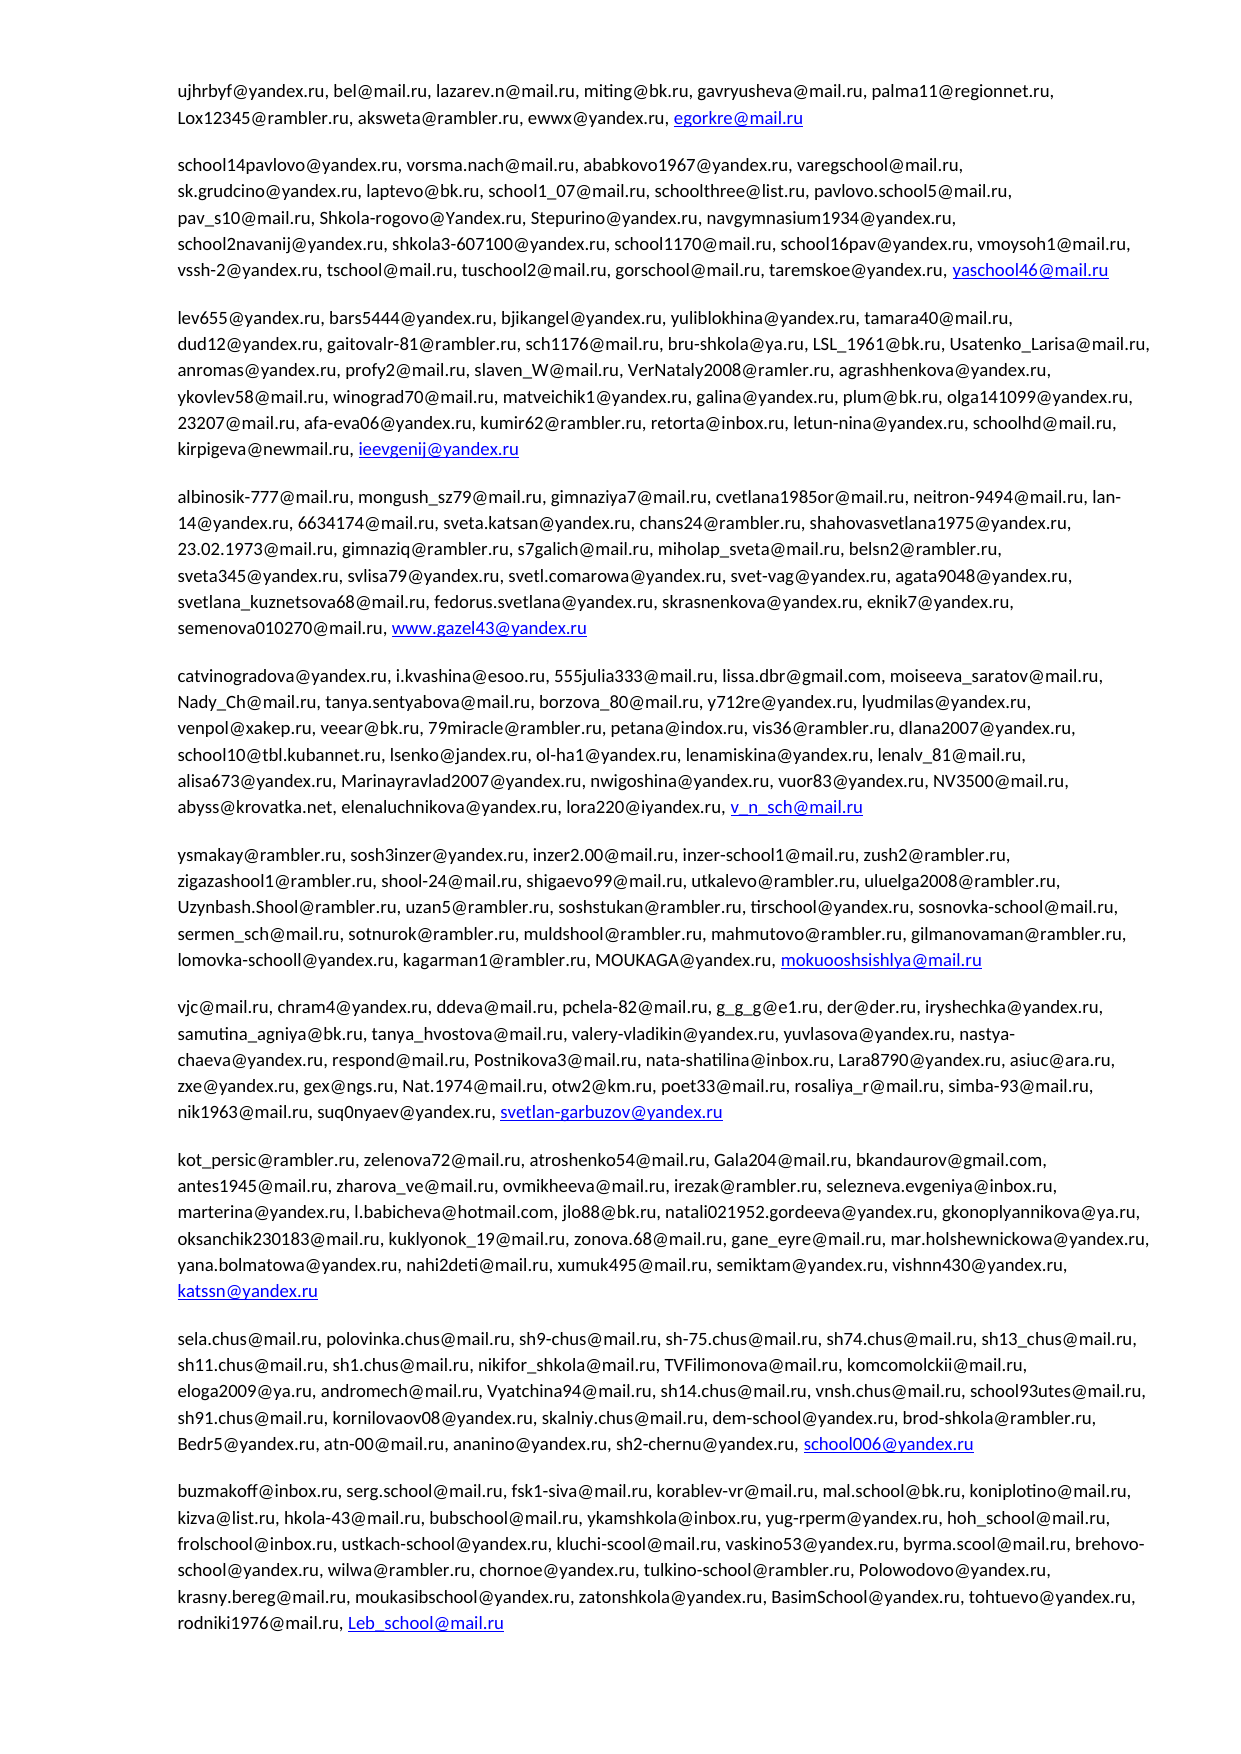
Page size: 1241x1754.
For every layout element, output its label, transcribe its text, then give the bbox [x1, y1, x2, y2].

text sela.chus@mail.ru, polovinka.chus@mail.ru, sh9-chus@mail.ru, sh-75.chus@mail.ru, sh74.chus@mail.ru, sh13_chus@mail.ru, sh11.chus@mail.ru, sh1.chus@mail.ru, nikifor_shkola@mail.ru, TVFilimonova@mail.ru, komcomolckii@mail.ru, eloga2009@ya.ru, andromech@mail.ru, Vyatchina94@mail.ru, sh14.chus@mail.ru, vnsh.chus@mail.ru, school93utes@mail.ru, sh91.chus@mail.ru, kornilovaov08@yandex.ru, skalniy.chus@mail.ru, dem-school@yandex.ru, brod-shkola@rambler.ru, Bedr5@yandex.ru, atn-00@mail.ru, ananino@yandex.ru, sh2-chernu@yandex.ru, school006@yandex.ru [177, 1327, 1152, 1455]
text ysmakay@rambler.ru, sosh3inzer@yandex.ru, inzer2.00@mail.ru, inzer-school1@mail.ru, zush2@rambler.ru, zigazashool1@rambler.ru, shool-24@mail.ru, shigaevo99@mail.ru, utkalevo@rambler.ru, uluelga2008@rambler.ru, Uzynbash.Shool@rambler.ru, uzan5@rambler.ru, soshstukan@rambler.ru, tirschool@yandex.ru, sosnovka-school@mail.ru, sermen_sch@mail.ru, sotnurok@rambler.ru, muldshool@rambler.ru, mahmutovo@rambler.ru, gilmanovaman@rambler.ru, lomovka-schooll@yandex.ru, kagarman1@rambler.ru, MOUKAGA@yandex.ru, mokuooshsishlya@mail.ru [177, 843, 1152, 971]
text kot_persic@rambler.ru, zelenova72@mail.ru, atroshenko54@mail.ru, Gala204@mail.ru, bkandaurov@gmail.com, antes1945@mail.ru, zharova_ve@mail.ru, ovmikheeva@mail.ru, irezak@rambler.ru, selezneva.evgeniya@inbox.ru, marterina@yandex.ru, l.babicheva@hotmail.com, jlo88@bk.ru, natali021952.gordeeva@yandex.ru, gkonoplyannikova@ya.ru, oksanchik230183@mail.ru, kuklyonok_19@mail.ru, zonova.68@mail.ru, gane_eyre@mail.ru, mar.holshewnickowa@yandex.ru, yana.bolmatowa@yandex.ru, nahi2deti@mail.ru, xumuk495@mail.ru, semiktam@yandex.ru, vishnn430@yandex.ru, katssn@yandex.ru [177, 1148, 1152, 1303]
text buzmakoff@inbox.ru, serg.school@mail.ru, fsk1-siva@mail.ru, korablev-vr@mail.ru, mal.school@bk.ru, koniplotino@mail.ru, kizva@list.ru, hkola-43@mail.ru, bubschool@mail.ru, ykamshkola@inbox.ru, yug-rperm@yandex.ru, hoh_school@mail.ru, frolschool@inbox.ru, ustkach-school@yandex.ru, kluchi-scool@mail.ru, vaskino53@yandex.ru, byrma.scool@mail.ru, brehovo-school@yandex.ru, wilwa@rambler.ru, chornoe@yandex.ru, tulkino-school@rambler.ru, Polowodovo@yandex.ru, krasny.bereg@mail.ru, moukasibschool@yandex.ru, zatonshkola@yandex.ru, BasimSchool@yandex.ru, tohtuevo@yandex.ru, rodniki1976@mail.ru, Leb_school@mail.ru [177, 1479, 1152, 1634]
text lev655@yandex.ru, bars5444@yandex.ru, bjikangel@yandex.ru, yuliblokhina@yandex.ru, tamara40@mail.ru, dud12@yandex.ru, gaitovalr-81@rambler.ru, sch1176@mail.ru, bru-shkola@ya.ru, LSL_1961@bk.ru, Usatenko_Larisa@mail.ru, anromas@yandex.ru, profy2@mail.ru, slaven_W@mail.ru, VerNataly2008@ramler.ru, agrashhenkova@yandex.ru, ykovlev58@mail.ru, winograd70@mail.ru, matveichik1@yandex.ru, galina@yandex.ru, plum@bk.ru, olga141099@yandex.ru, 23207@mail.ru, afa-eva06@yandex.ru, kumir62@rambler.ru, retorta@inbox.ru, letun-nina@yandex.ru, schoolhd@mail.ru, kirpigeva@newmail.ru, ieevgenij@yandex.ru [177, 306, 1152, 461]
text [177, 80, 1152, 129]
text albinosik-777@mail.ru, mongush_sz79@mail.ru, gimnaziya7@mail.ru, cvetlana1985or@mail.ru, neitron-9494@mail.ru, lan-14@yandex.ru, 6634174@mail.ru, sveta.katsan@yandex.ru, chans24@rambler.ru, shahovasvetlana1975@yandex.ru, 23.02.1973@mail.ru, gimnaziq@rambler.ru, s7galich@mail.ru, miholap_sveta@mail.ru, belsn2@rambler.ru, sveta345@yandex.ru, svlisa79@yandex.ru, svetl.comarowa@yandex.ru, svet-vag@yandex.ru, agata9048@yandex.ru, svetlana_kuznetsova68@mail.ru, fedorus.svetlana@yandex.ru, skrasnenkova@yandex.ru, eknik7@yandex.ru, semenova010270@mail.ru, www.gazel43@yandex.ru [177, 485, 1152, 639]
text school14pavlovo@yandex.ru, vorsma.nach@mail.ru, ababkovo1967@yandex.ru, varegschool@mail.ru, sk.grudcino@yandex.ru, laptevo@bk.ru, school1_07@mail.ru, schoolthree@list.ru, pavlovo.school5@mail.ru, pav_s10@mail.ru, Shkola-rogovo@Yandex.ru, Stepurino@yandex.ru, navgymnasium1934@yandex.ru, school2navanij@yandex.ru, shkola3-607100@yandex.ru, school1170@mail.ru, school16pav@yandex.ru, vmoysoh1@mail.ru, vssh-2@yandex.ru, tschool@mail.ru, tuschool2@mail.ru, gorschool@mail.ru, taremskoe@yandex.ru, yaschool46@mail.ru [177, 153, 1152, 282]
text vjc@mail.ru, chram4@yandex.ru, ddeva@mail.ru, pchela-82@mail.ru, g_g_g@e1.ru, der@der.ru, iryshechka@yandex.ru, samutina_agniya@bk.ru, tanya_hvostova@mail.ru, valery-vladikin@yandex.ru, yuvlasova@yandex.ru, nastya-chaeva@yandex.ru, respond@mail.ru, Postnikova3@mail.ru, nata-shatilina@inbox.ru, Lara8790@yandex.ru, asiuc@ara.ru, zxe@yandex.ru, gex@ngs.ru, Nat.1974@mail.ru, otw2@km.ru, poet33@mail.ru, rosaliya_r@mail.ru, simba-93@mail.ru, nik1963@mail.ru, suq0nyaev@yandex.ru, svetlan-garbuzov@yandex.ru [177, 995, 1152, 1124]
text catvinogradova@yandex.ru, i.kvashina@esoo.ru, 555julia333@mail.ru, lissa.dbr@gmail.com, moiseeva_saratov@mail.ru, Nady_Ch@mail.ru, tanya.sentyabova@mail.ru, borzova_80@mail.ru, y712re@yandex.ru, lyudmilas@yandex.ru, venpol@xakep.ru, veear@bk.ru, 79miracle@rambler.ru, petana@indox.ru, vis36@rambler.ru, dlana2007@yandex.ru, school10@tbl.kubannet.ru, lsenko@jandex.ru, ol-ha1@yandex.ru, lenamiskina@yandex.ru, lenalv_81@mail.ru, alisa673@yandex.ru, Marinayravlad2007@yandex.ru, nwigoshina@yandex.ru, vuor83@yandex.ru, NV3500@mail.ru, abyss@krovatka.net, elenaluchnikova@yandex.ru, lora220@iyandex.ru, v_n_sch@mail.ru [177, 664, 1152, 818]
